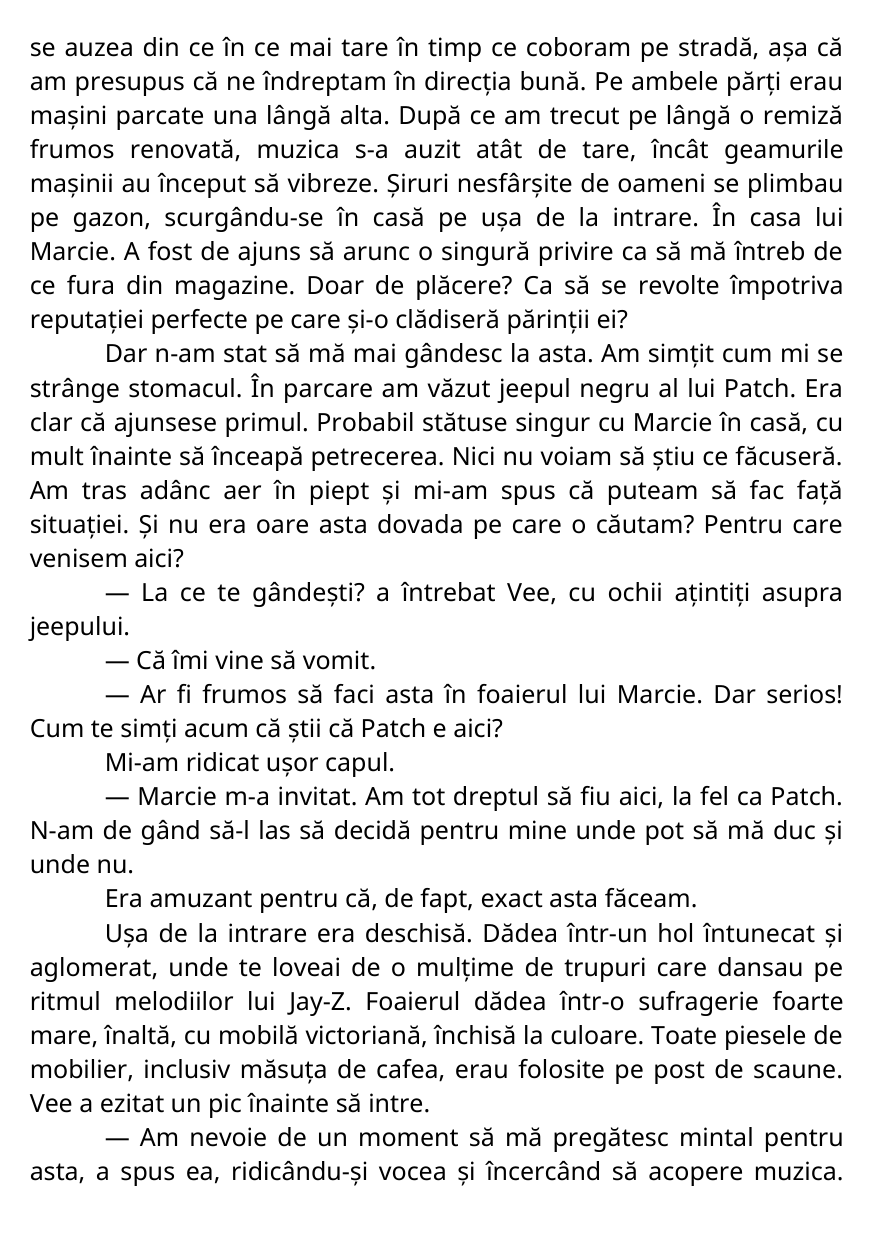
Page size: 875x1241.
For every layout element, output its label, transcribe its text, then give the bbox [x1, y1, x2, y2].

text — Marcie m-a invitat. Am tot dreptul să fiu aici, la fel ca Patch. N-am de gând să-l las să decidă pentru mine unde pot să mă duc şi unde nu. [29, 779, 844, 881]
text — La ce te gândeşti? a întrebat Vee, cu ochii aţintiţi asupra jeepului. [29, 574, 844, 643]
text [29, 1119, 844, 1188]
text Era amuzant pentru că, de fapt, exact asta făceam. [29, 881, 844, 915]
text — Ar fi frumos să faci asta în foaierul lui Marcie. Dar serios! Cum te simţi acum că ştii că Patch e aici? [29, 677, 844, 745]
text Dar n-am stat să mă mai gândesc la asta. Am simţit cum mi se strânge stomacul. În parcare am văzut jeepul negru al lui Patch. Era clar că ajunsese primul. Probabil stătuse singur cu Marcie în casă, cu mult înainte să înceapă petrecerea. Nici nu voiam să ştiu ce făcuseră. Am tras adânc aer în piept şi mi-am spus că puteam să fac faţă situaţiei. Şi nu era oare asta dovada pe care o căutam? Pentru care venisem aici? [29, 336, 844, 574]
text Uşa de la intrare era deschisă. Dădea într-un hol întunecat şi aglomerat, unde te loveai de o mulţime de trupuri care dansau pe ritmul melodiilor lui Jay-Z. Foaierul dădea într-o sufragerie foarte mare, înaltă, cu mobilă victoriană, închisă la culoare. Toate piesele de mobilier, inclusiv măsuţa de cafea, erau folosite pe post de scaune. Vee a ezitat un pic înainte să intre. [29, 915, 844, 1119]
text — Că îmi vine să vomit. [29, 643, 844, 677]
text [29, 29, 844, 336]
text Mi-am ridicat uşor capul. [29, 745, 844, 779]
